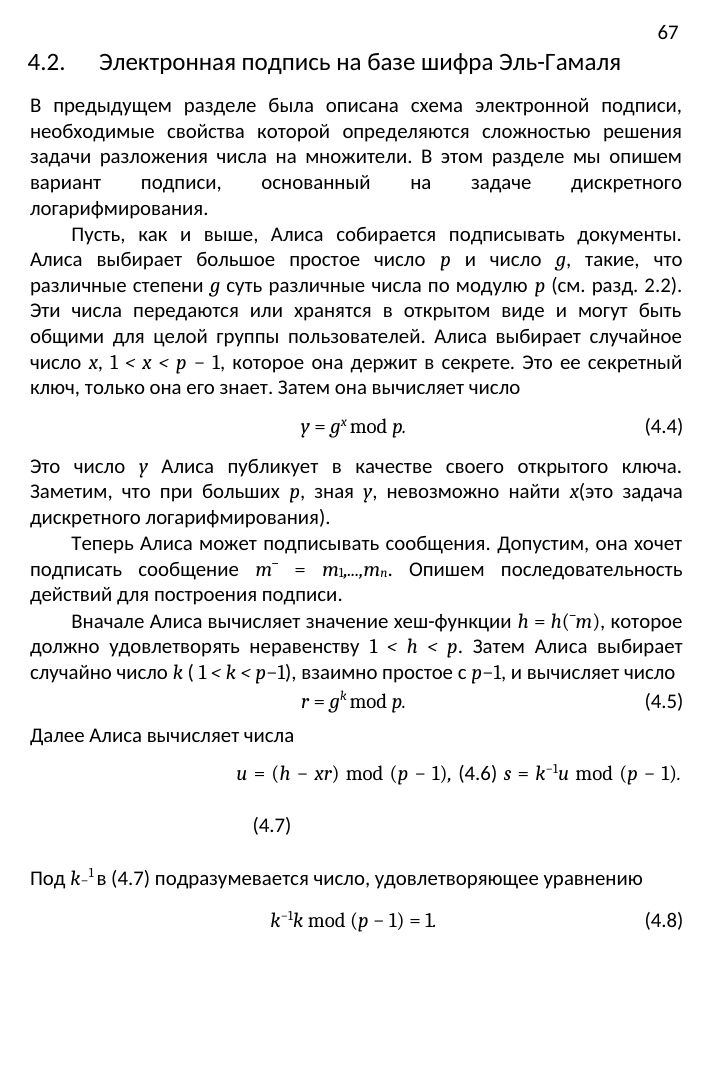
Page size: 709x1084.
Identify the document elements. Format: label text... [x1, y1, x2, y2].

text Теперь Алиса может подписывать сообщения. Допустим, она хочет подписать сообщение m¯ = m1,...,mn. Опишем последовательность действий для построения подписи. [30, 530, 683, 607]
text Далее Алиса вычисляет числа [30, 722, 683, 747]
text 4.2. Электронная подпись на базе шифра Эль-Гамаля [27, 46, 683, 77]
text u = (h − xr) mod (p − 1), (4.6) s = k−1u mod (p − 1). (4.7) [236, 761, 683, 838]
text Это число y Алиса публикует в качестве своего открытого ключа. Заметим, что при больших p, зная y, невозможно найти x(это задача дискретного логарифмирования). [30, 453, 683, 530]
text Вначале Алиса вычисляет значение хеш-функции h = h(¯m), которое должно удовлетворять неравенству 1 < h < p. Затем Алиса выбирает случайно число k ( 1 < k < p−1), взаимно простое с p−1, и вычисляет число [30, 608, 683, 684]
text r = gk mod p. (4.5) [28, 688, 683, 713]
text В предыдущем разделе была описана схема электронной подписи, необходимые свойства которой определяются сложностью решения задачи разложения числа на множители. В этом разделе мы опишем вариант подписи, основанный на задаче дискретного логарифмирования. [30, 92, 683, 220]
text Под k−1 в (4.7) подразумевается число, удовлетворяющее уравнению [30, 865, 683, 890]
text Пусть, как и выше, Алиса собирается подписывать документы. Алиса выбирает большое простое число p и число g, такие, что различные степени g суть различные числа по модулю p (см. разд. 2.2). Эти числа передаются или хранятся в открытом виде и могут быть общими для целой группы пользователей. Алиса выбирает случайное число x, 1 < x < p − 1, которое она держит в секрете. Это ее секретный ключ, только она его знает. Затем она вычисляет число [30, 221, 683, 400]
text y = gx mod p. (4.4) [28, 414, 683, 439]
text k−1k mod (p − 1) = 1. (4.8) [28, 908, 683, 933]
